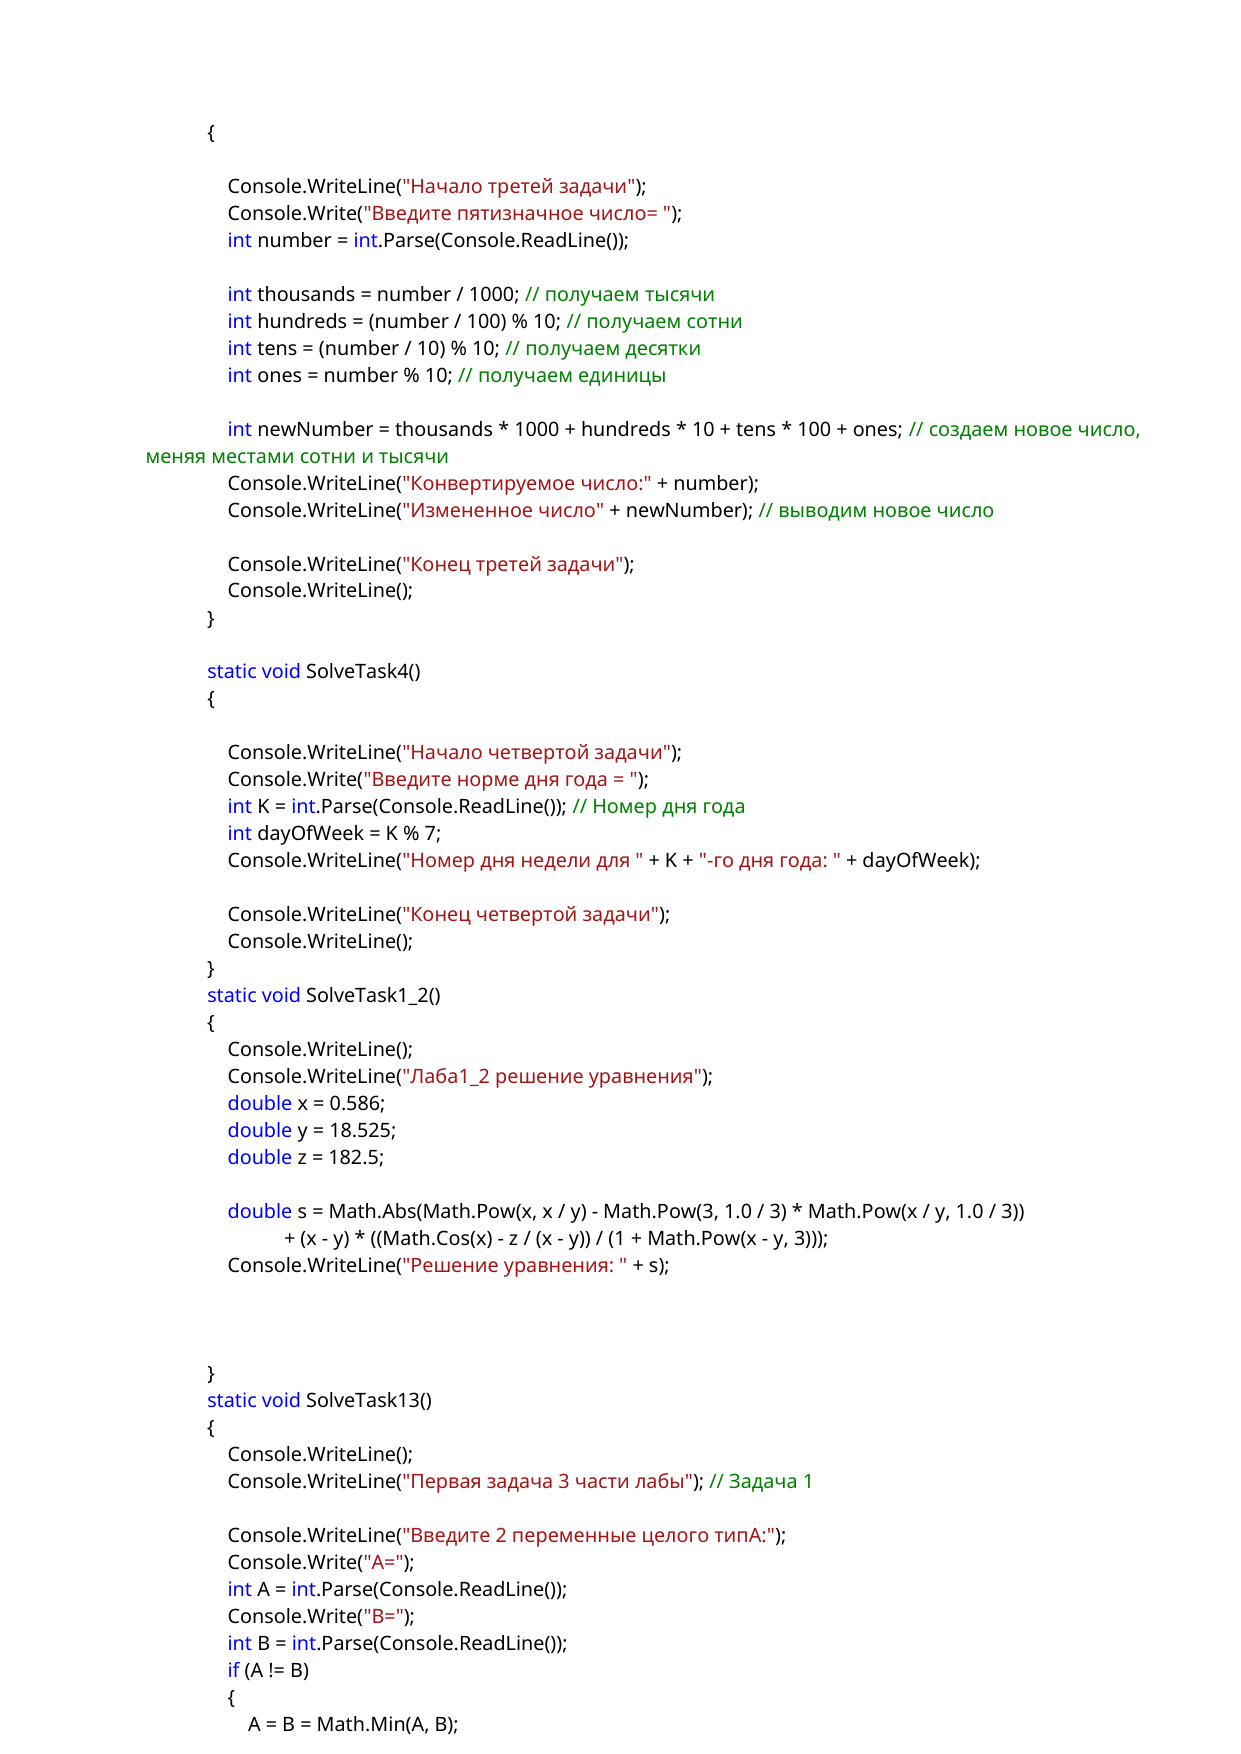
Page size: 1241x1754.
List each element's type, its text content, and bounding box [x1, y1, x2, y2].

text int thousands = number / 1000; // получаем тысячи [145, 280, 1152, 307]
text int number = int.Parse(Console.ReadLine()); [145, 226, 1152, 253]
text Console.Write("Введите пятизначное число= "); [145, 199, 1152, 226]
text + (x - y) * ((Math.Cos(x) - z / (x - y)) / (1 + Math.Pow(x - y, 3))); [145, 1224, 1152, 1251]
text Console.WriteLine("Конец четвертой задачи"); [145, 901, 1152, 927]
text if (A != B) [145, 1656, 1152, 1683]
text Console.WriteLine("Начало четвертой задачи"); [145, 739, 1152, 766]
text int hundreds = (number / 100) % 10; // получаем сотни [145, 307, 1152, 334]
text Console.WriteLine("Лаба1_2 решение уравнения"); [145, 1062, 1152, 1089]
text int B = int.Parse(Console.ReadLine()); [145, 1629, 1152, 1656]
text int K = int.Parse(Console.ReadLine()); // Номер дня года [145, 793, 1152, 819]
text } [145, 1359, 1152, 1386]
text Console.Write("B="); [145, 1602, 1152, 1629]
text } [145, 954, 1152, 981]
text Console.WriteLine(); [145, 1035, 1152, 1062]
text Console.WriteLine("Введите 2 переменные целого типА:"); [145, 1521, 1152, 1548]
text double z = 182.5; [145, 1143, 1152, 1170]
text static void SolveTask13() [145, 1386, 1152, 1413]
text static void SolveTask4() [145, 658, 1152, 685]
text { [145, 1008, 1152, 1035]
text Console.WriteLine("Конвертируемое число:" + number); [145, 469, 1152, 496]
text int newNumber = thousands * 1000 + hundreds * 10 + tens * 100 + ones; // создаем новое число, меняя местами сотни и тысячи [145, 415, 1152, 469]
text } [145, 604, 1152, 631]
text Console.WriteLine("Начало третей задачи"); [145, 172, 1152, 199]
text { [145, 1413, 1152, 1440]
text { [145, 685, 1152, 712]
text Console.WriteLine("Решение уравнения: " + s); [145, 1251, 1152, 1278]
text Console.WriteLine(); [145, 927, 1152, 954]
text int ones = number % 10; // получаем единицы [145, 361, 1152, 388]
text Console.Write("A="); [145, 1548, 1152, 1575]
text A = B = Math.Min(A, B); [145, 1710, 1152, 1737]
text double x = 0.586; [145, 1089, 1152, 1116]
text Console.Write("Введите норме дня года = "); [145, 766, 1152, 793]
text Console.WriteLine("Конец третей задачи"); [145, 550, 1152, 577]
text double s = Math.Abs(Math.Pow(x, x / y) - Math.Pow(3, 1.0 / 3) * Math.Pow(x / y, 1.0 / 3)) [145, 1197, 1152, 1224]
text { [145, 1683, 1152, 1710]
text Console.WriteLine(); [145, 1440, 1152, 1467]
text static void SolveTask1_2() [145, 981, 1152, 1008]
text { [145, 118, 1152, 145]
text Console.WriteLine("Номер дня недели для " + K + "-го дня года: " + dayOfWeek); [145, 847, 1152, 873]
text int A = int.Parse(Console.ReadLine()); [145, 1575, 1152, 1602]
text Console.WriteLine("Первая задача 3 части лабы"); // Задача 1 [145, 1467, 1152, 1494]
text Console.WriteLine("Измененное число" + newNumber); // выводим новое число [145, 496, 1152, 523]
text int tens = (number / 10) % 10; // получаем десятки [145, 334, 1152, 361]
text int dayOfWeek = K % 7; [145, 819, 1152, 847]
text Console.WriteLine(); [145, 577, 1152, 604]
text double y = 18.525; [145, 1116, 1152, 1143]
